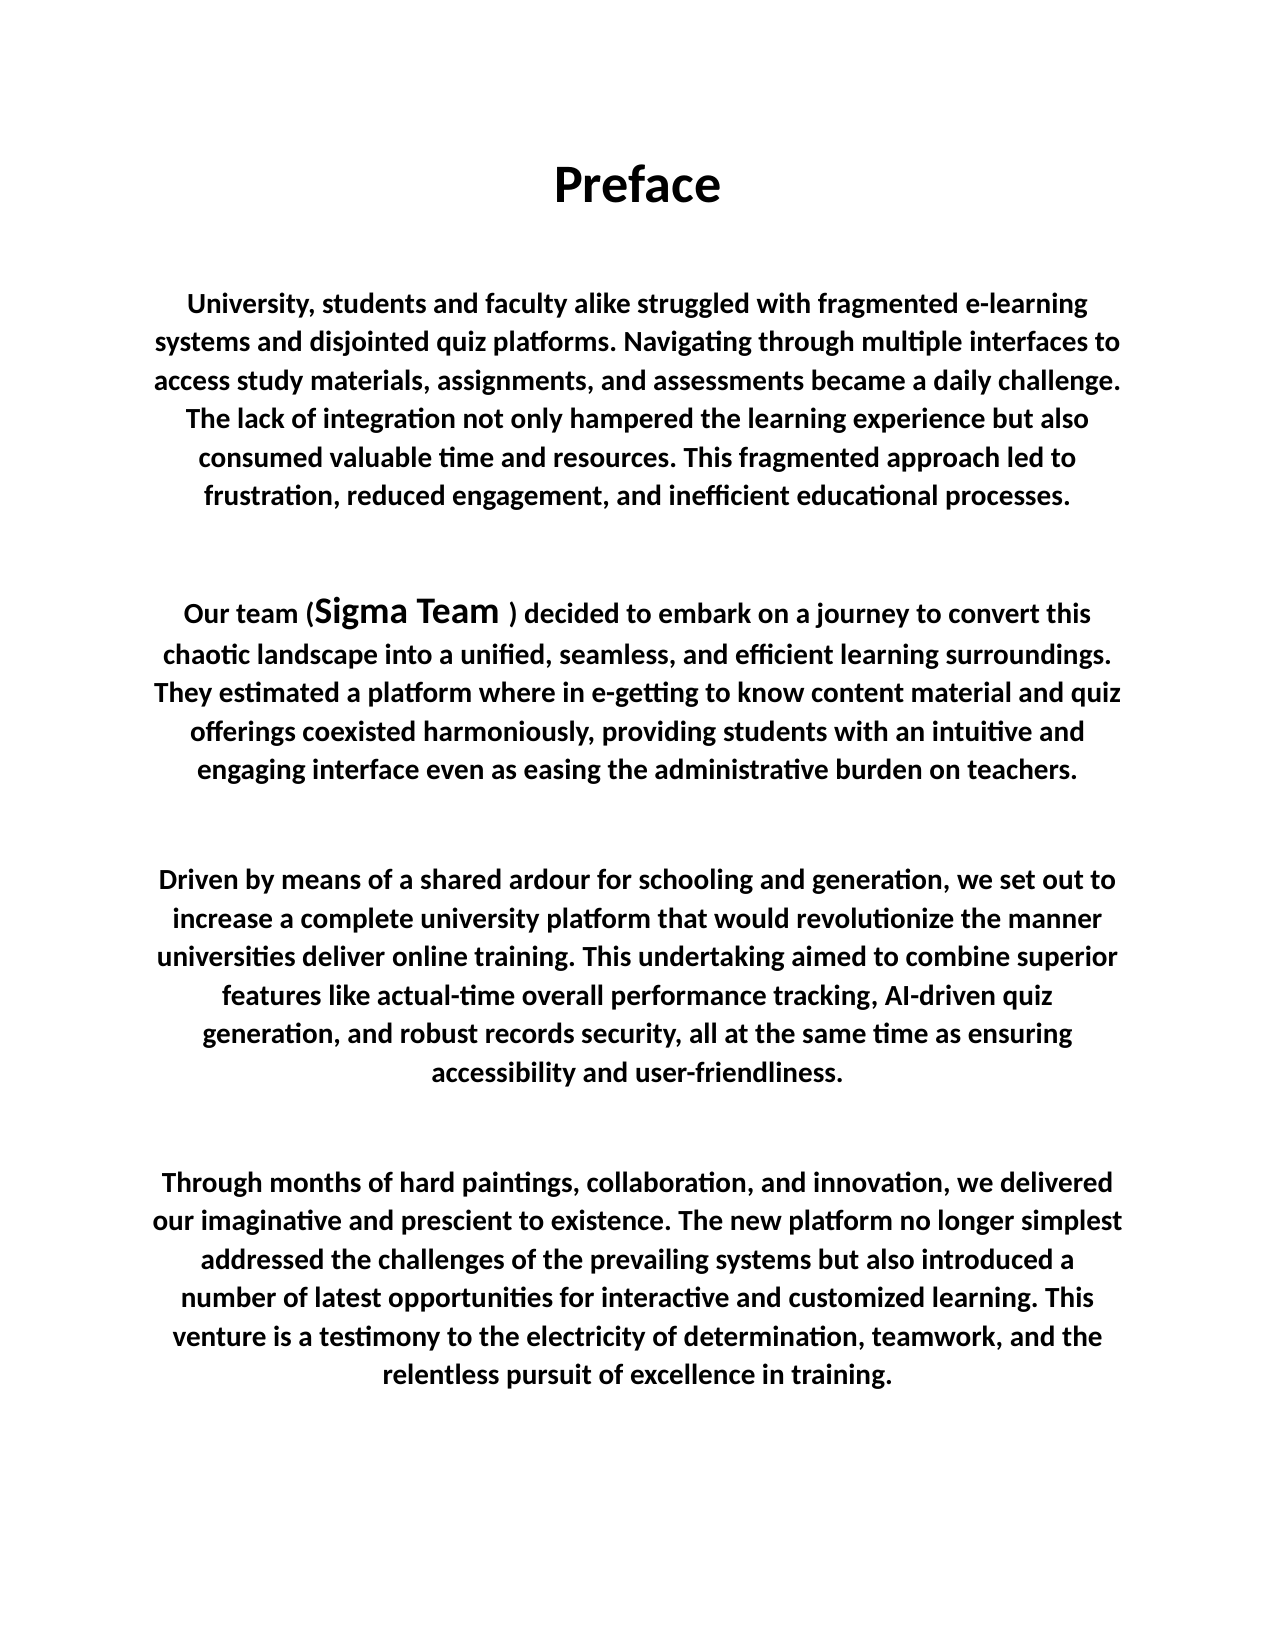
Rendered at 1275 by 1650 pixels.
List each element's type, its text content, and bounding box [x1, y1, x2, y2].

text University, students and faculty alike struggled with fragmented e-learning systems and disjointed quiz platforms. Navigating through multiple interfaces to access study materials, assignments, and assessments became a daily challenge. The lack of integration not only hampered the learning experience but also consumed valuable time and resources. This fragmented approach led to frustration, reduced engagement, and inefficient educational processes. [150, 285, 1125, 513]
text Our team (Sigma Team ) decided to embark on a journey to convert this chaotic landscape into a unified, seamless, and efficient learning surroundings. They estimated a platform where in e-getting to know content material and quiz offerings coexisted harmoniously, providing students with an intuitive and engaging interface even as easing the administrative burden on teachers. [150, 587, 1125, 787]
text Preface [150, 150, 1125, 216]
text Driven by means of a shared ardour for schooling and generation, we set out to increase a complete university platform that would revolutionize the manner universities deliver online training. This undertaking aimed to combine superior features like actual-time overall performance tracking, AI-driven quiz generation, and robust records security, all at the same time as ensuring accessibility and user-friendliness. [150, 861, 1125, 1089]
text Through months of hard paintings, collaboration, and innovation, we delivered our imaginative and prescient to existence. The new platform no longer simplest addressed the challenges of the prevailing systems but also introduced a number of latest opportunities for interactive and customized learning. This venture is a testimony to the electricity of determination, teamwork, and the relentless pursuit of excellence in training. [150, 1164, 1125, 1392]
